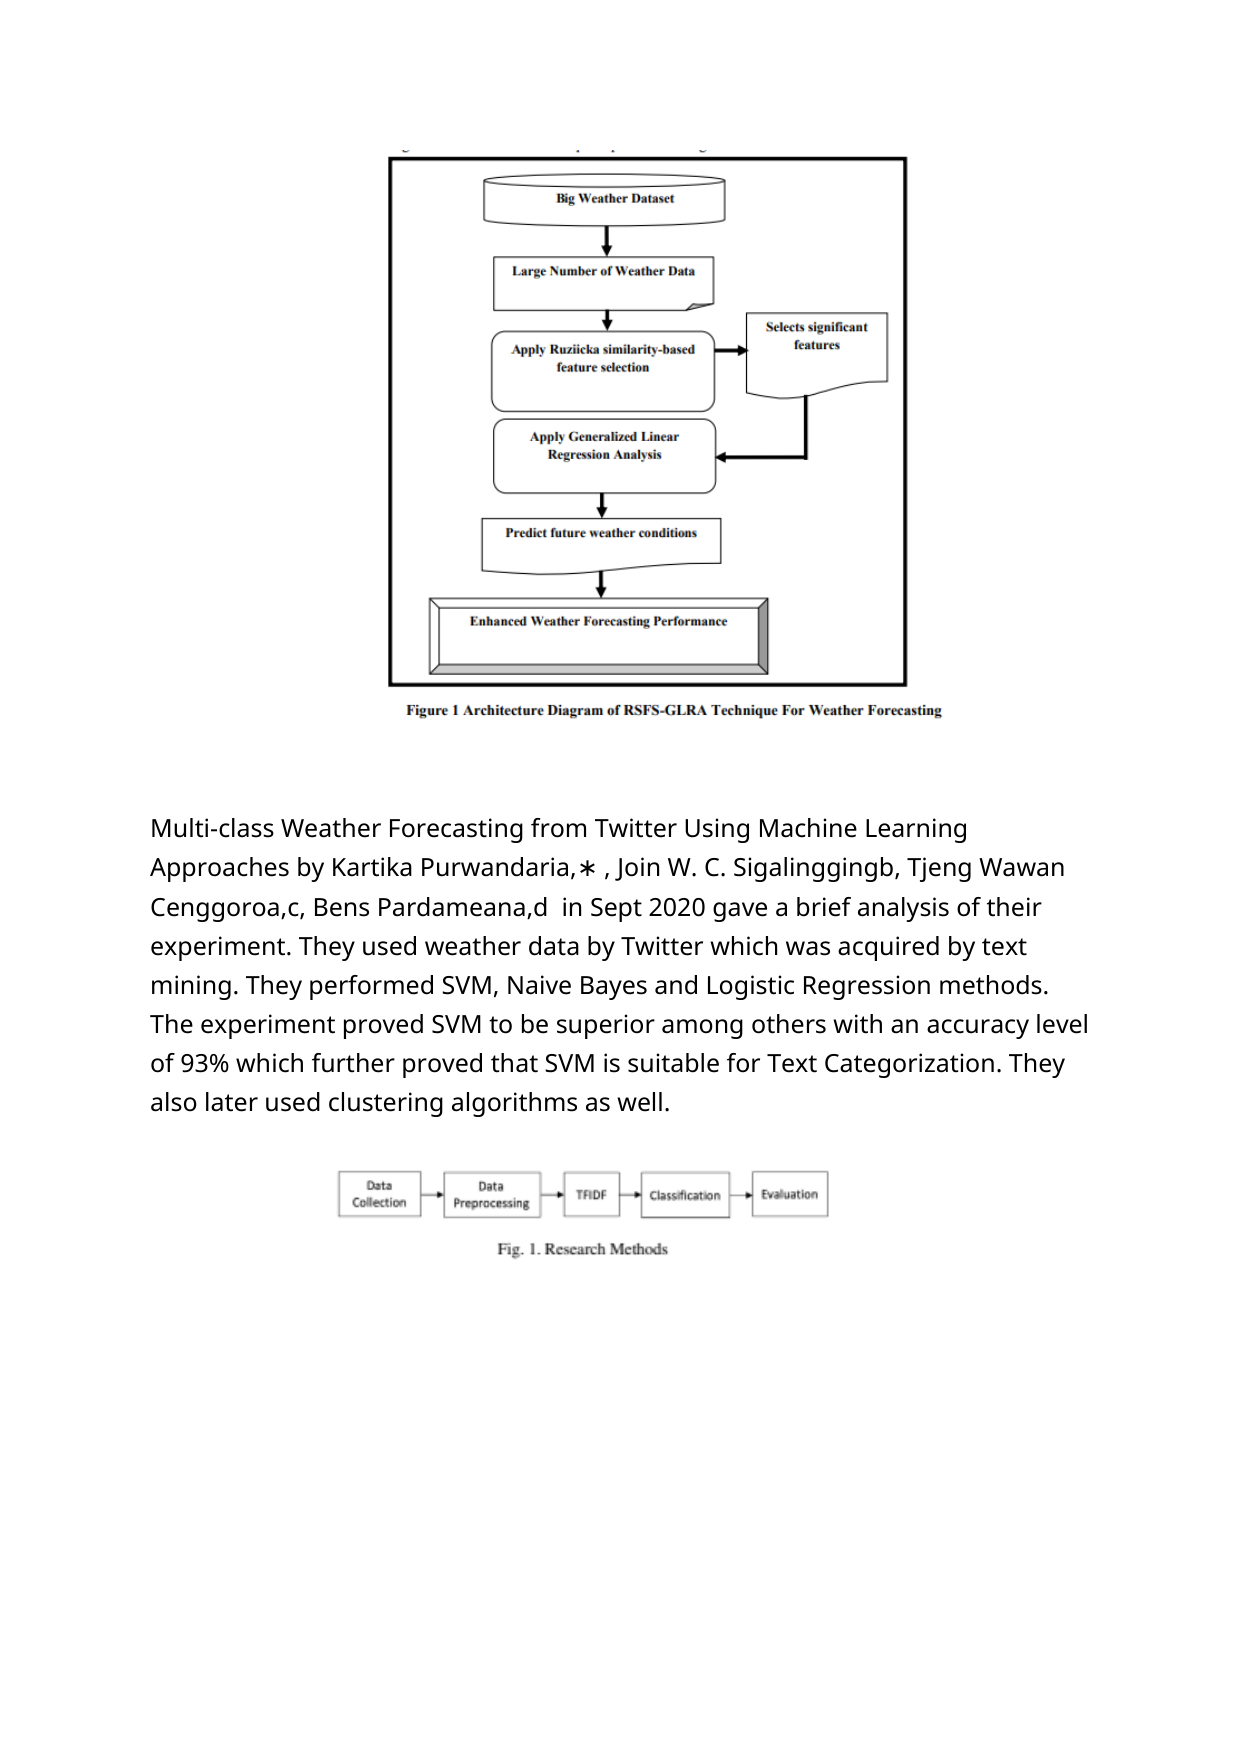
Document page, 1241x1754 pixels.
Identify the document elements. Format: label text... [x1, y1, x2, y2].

picture [331, 1157, 857, 1272]
picture [375, 150, 951, 724]
text Multi-class Weather Forecasting from Twitter Using Machine Learning Approaches by Kartika Purwandaria,∗ , Join W. C. Sigalinggingb, Tjeng Wawan Cenggoroa,c, Bens Pardameana,d in Sept 2020 gave a brief analysis of their experiment. They used weather data by Twitter which was acquired by text mining. They performed SVM, Naive Bayes and Logistic Regression methods. The experiment proved SVM to be superior among others with an accuracy level of 93% which further proved that SVM is suitable for Text Categorization. They also later used clustering algorithms as well. [150, 811, 1090, 1119]
